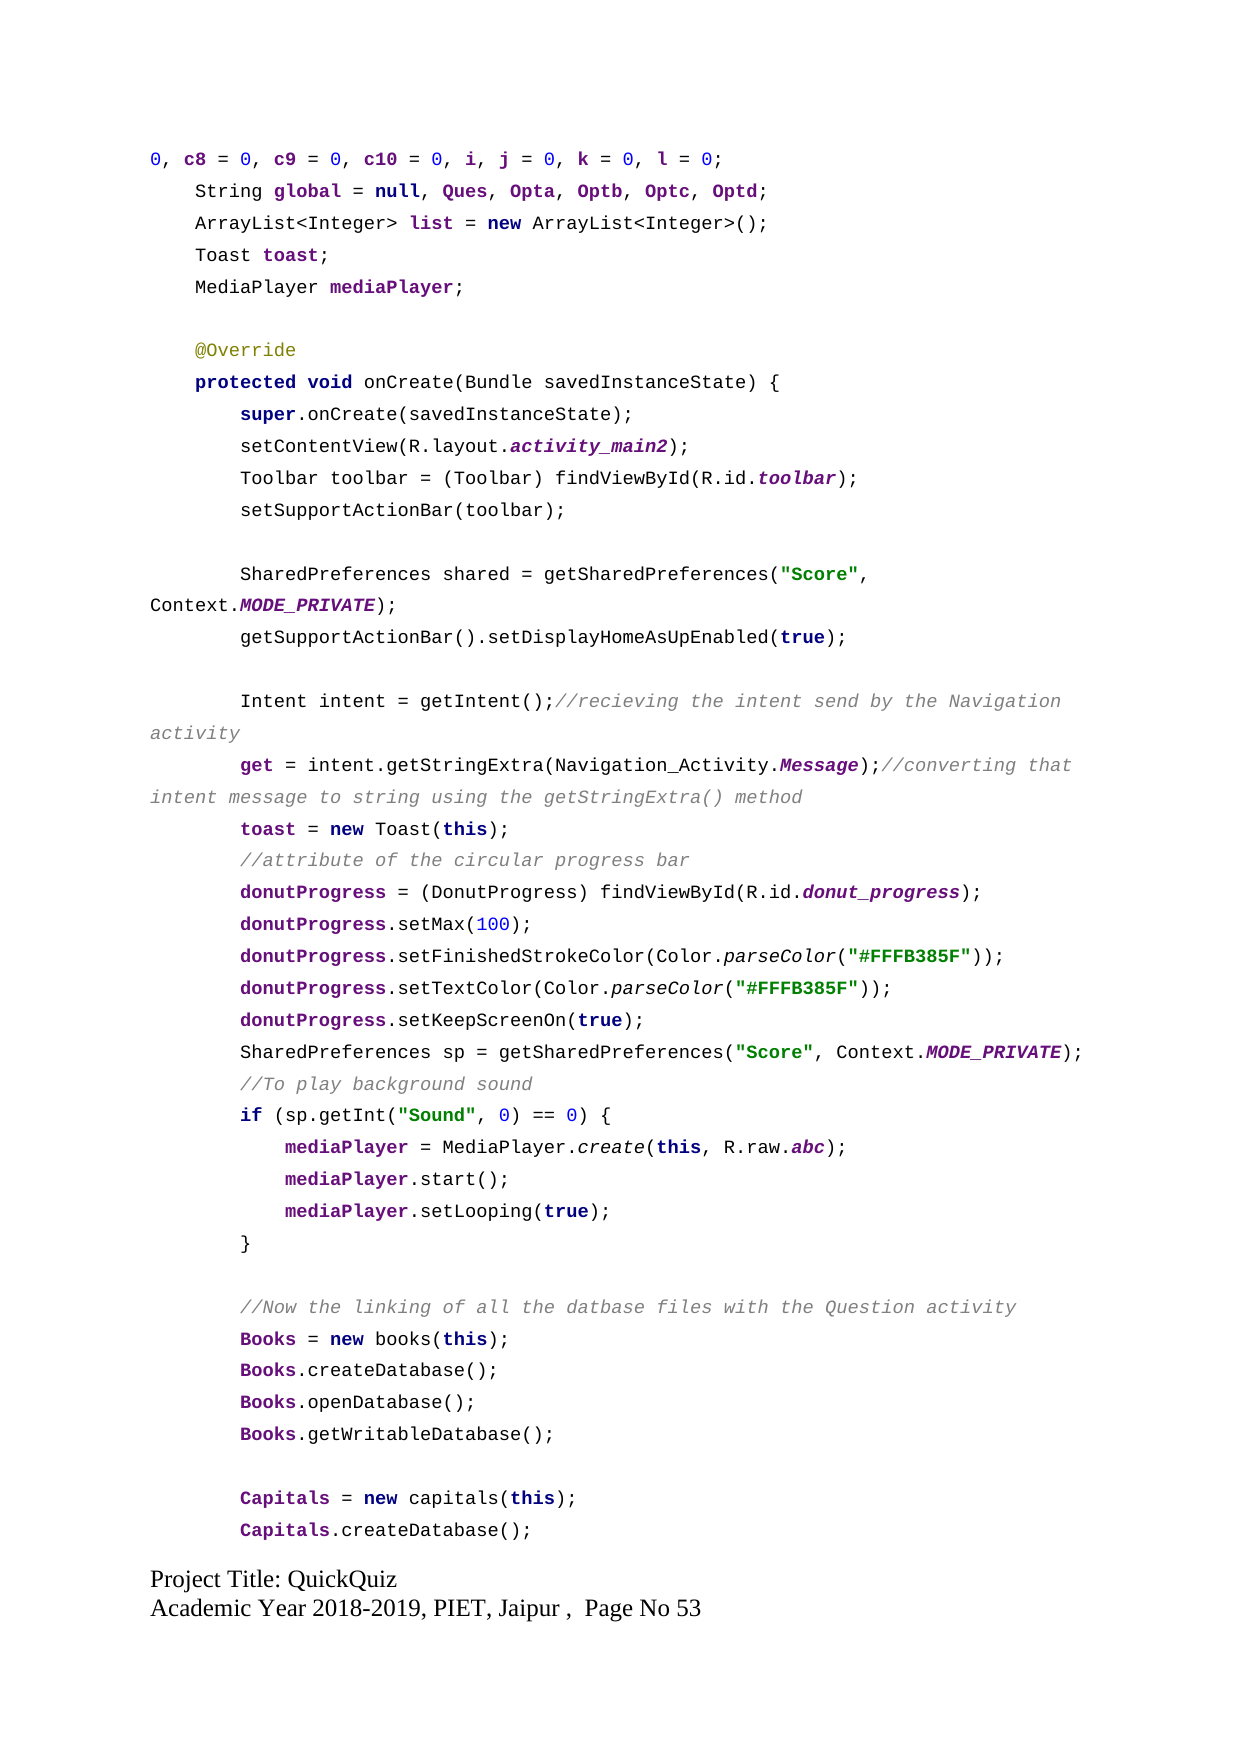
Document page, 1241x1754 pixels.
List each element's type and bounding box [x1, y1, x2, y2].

text [150, 150, 1090, 1542]
